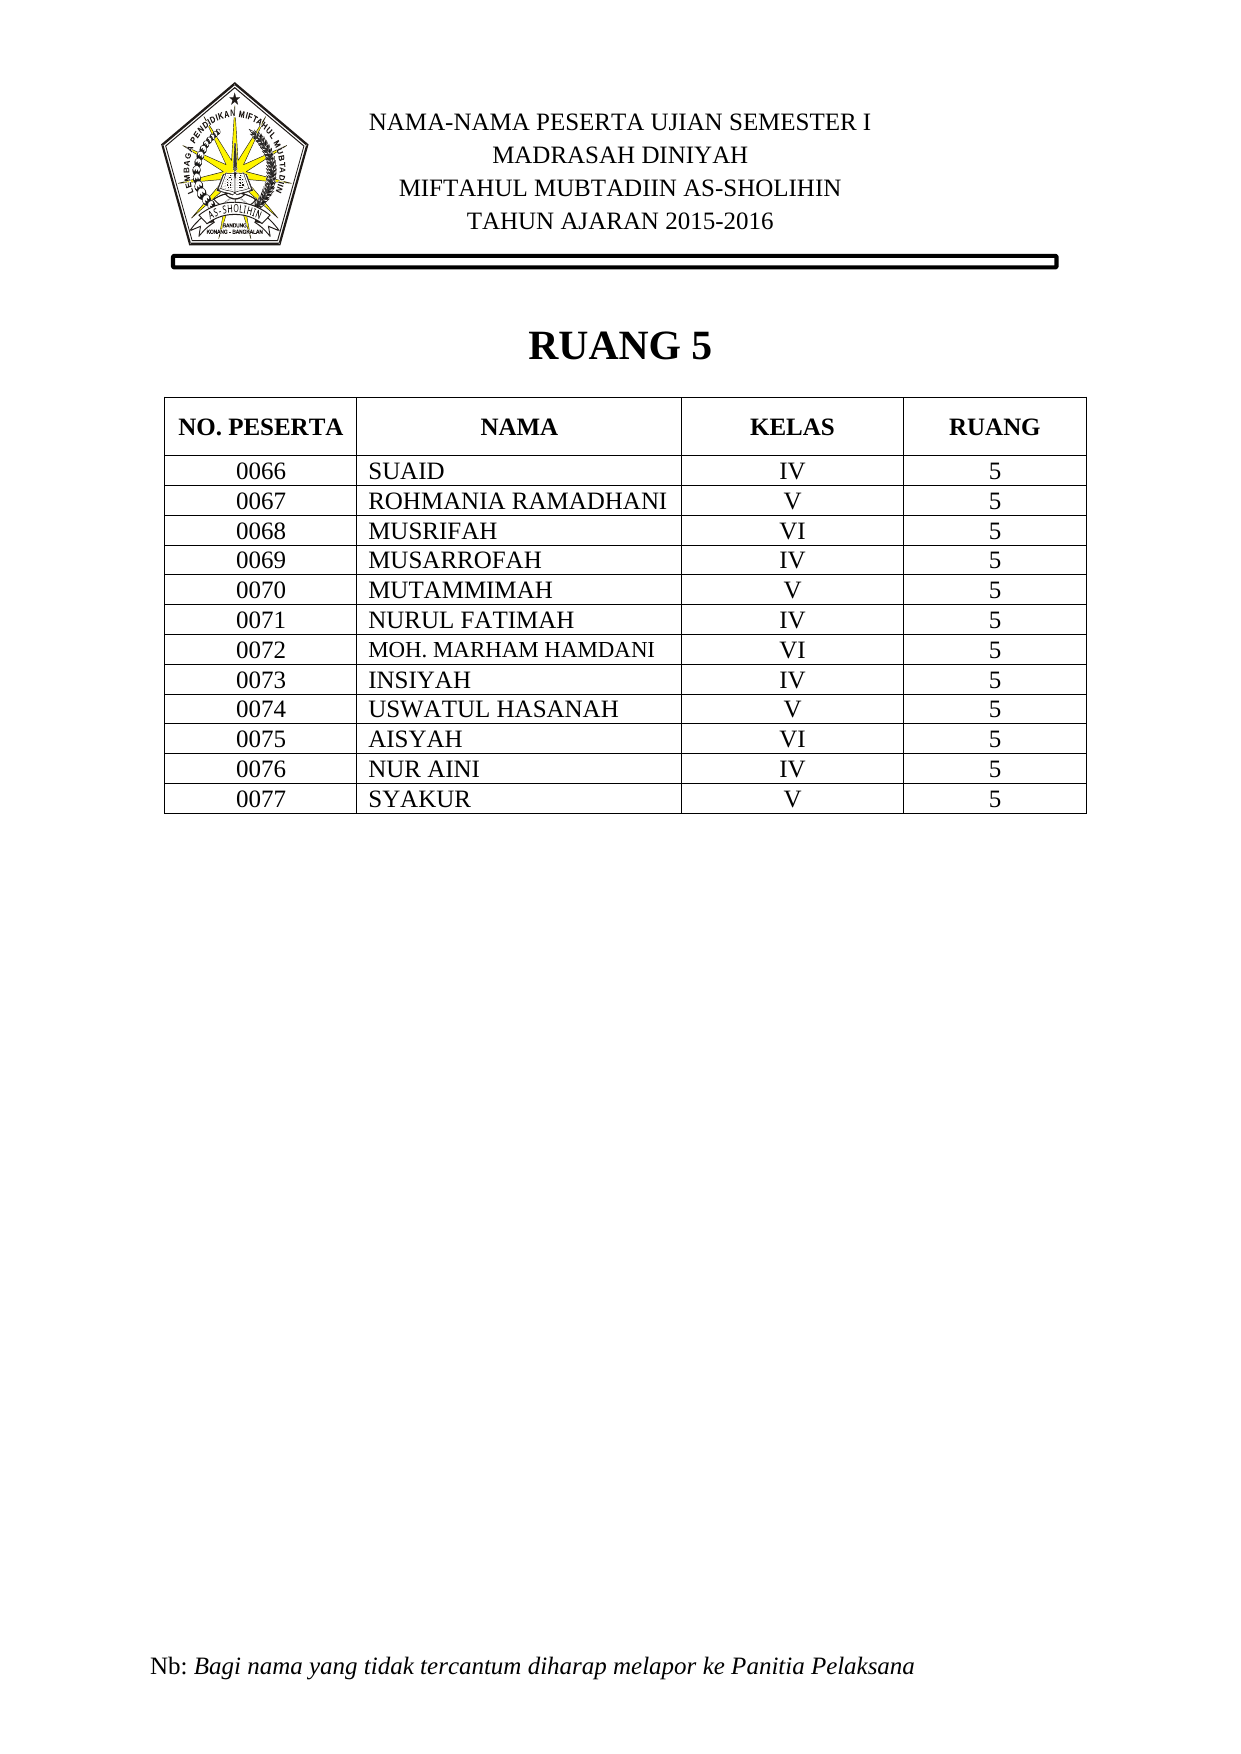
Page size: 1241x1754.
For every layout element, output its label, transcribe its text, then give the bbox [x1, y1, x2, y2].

table_cell SYAKUR [357, 784, 681, 813]
table_cell NUR AINI [357, 754, 681, 783]
table_cell 0077 [165, 784, 356, 813]
table_cell 5 [904, 516, 1086, 544]
table_cell 5 [904, 635, 1086, 664]
table_header KELAS [682, 398, 903, 455]
table_cell 0074 [165, 695, 356, 723]
table_cell SUAID [357, 456, 681, 485]
table_cell VI [682, 635, 903, 664]
table_cell ROHMANIA RAMADHANI [357, 486, 681, 515]
table_cell 5 [904, 486, 1086, 515]
table_cell 0066 [165, 456, 356, 485]
table_cell IV [682, 456, 903, 485]
table_cell 5 [904, 665, 1086, 693]
table_cell MUTAMMIMAH [357, 575, 681, 604]
table_cell 0071 [165, 605, 356, 634]
table_cell 0075 [165, 724, 356, 753]
table_cell 0069 [165, 546, 356, 574]
table_cell USWATUL HASANAH [357, 695, 681, 723]
table_cell 5 [904, 546, 1086, 574]
table_header RUANG [904, 398, 1086, 455]
table_cell MOH. MARHAM HAMDANI [357, 635, 681, 664]
table_cell MUSARROFAH [357, 546, 681, 574]
table_cell VI [682, 724, 903, 753]
table_cell 5 [904, 456, 1086, 485]
table_cell 5 [904, 575, 1086, 604]
table_cell IV [682, 665, 903, 693]
table_cell IV [682, 605, 903, 634]
table_cell 5 [904, 784, 1086, 813]
table_cell IV [682, 754, 903, 783]
table_cell 0073 [165, 665, 356, 693]
table_cell INSIYAH [357, 665, 681, 693]
table_cell V [682, 486, 903, 515]
table_cell 0070 [165, 575, 356, 604]
text RUANG 5 [150, 321, 1090, 369]
table_cell 5 [904, 695, 1086, 723]
table_cell 5 [904, 724, 1086, 753]
table_cell 0068 [165, 516, 356, 544]
table_cell NURUL FATIMAH [357, 605, 681, 634]
table_cell V [682, 575, 903, 604]
table_cell 0076 [165, 754, 356, 783]
table_header NO. PESERTA [165, 398, 356, 455]
table_cell 0072 [165, 635, 356, 664]
table_cell IV [682, 546, 903, 574]
table_cell VI [682, 516, 903, 544]
table_cell MUSRIFAH [357, 516, 681, 544]
table_cell 5 [904, 754, 1086, 783]
table_cell V [682, 695, 903, 723]
table_cell AISYAH [357, 724, 681, 753]
table_cell 0067 [165, 486, 356, 515]
table_header NAMA [357, 398, 681, 455]
table_cell 5 [904, 605, 1086, 634]
table_cell V [682, 784, 903, 813]
